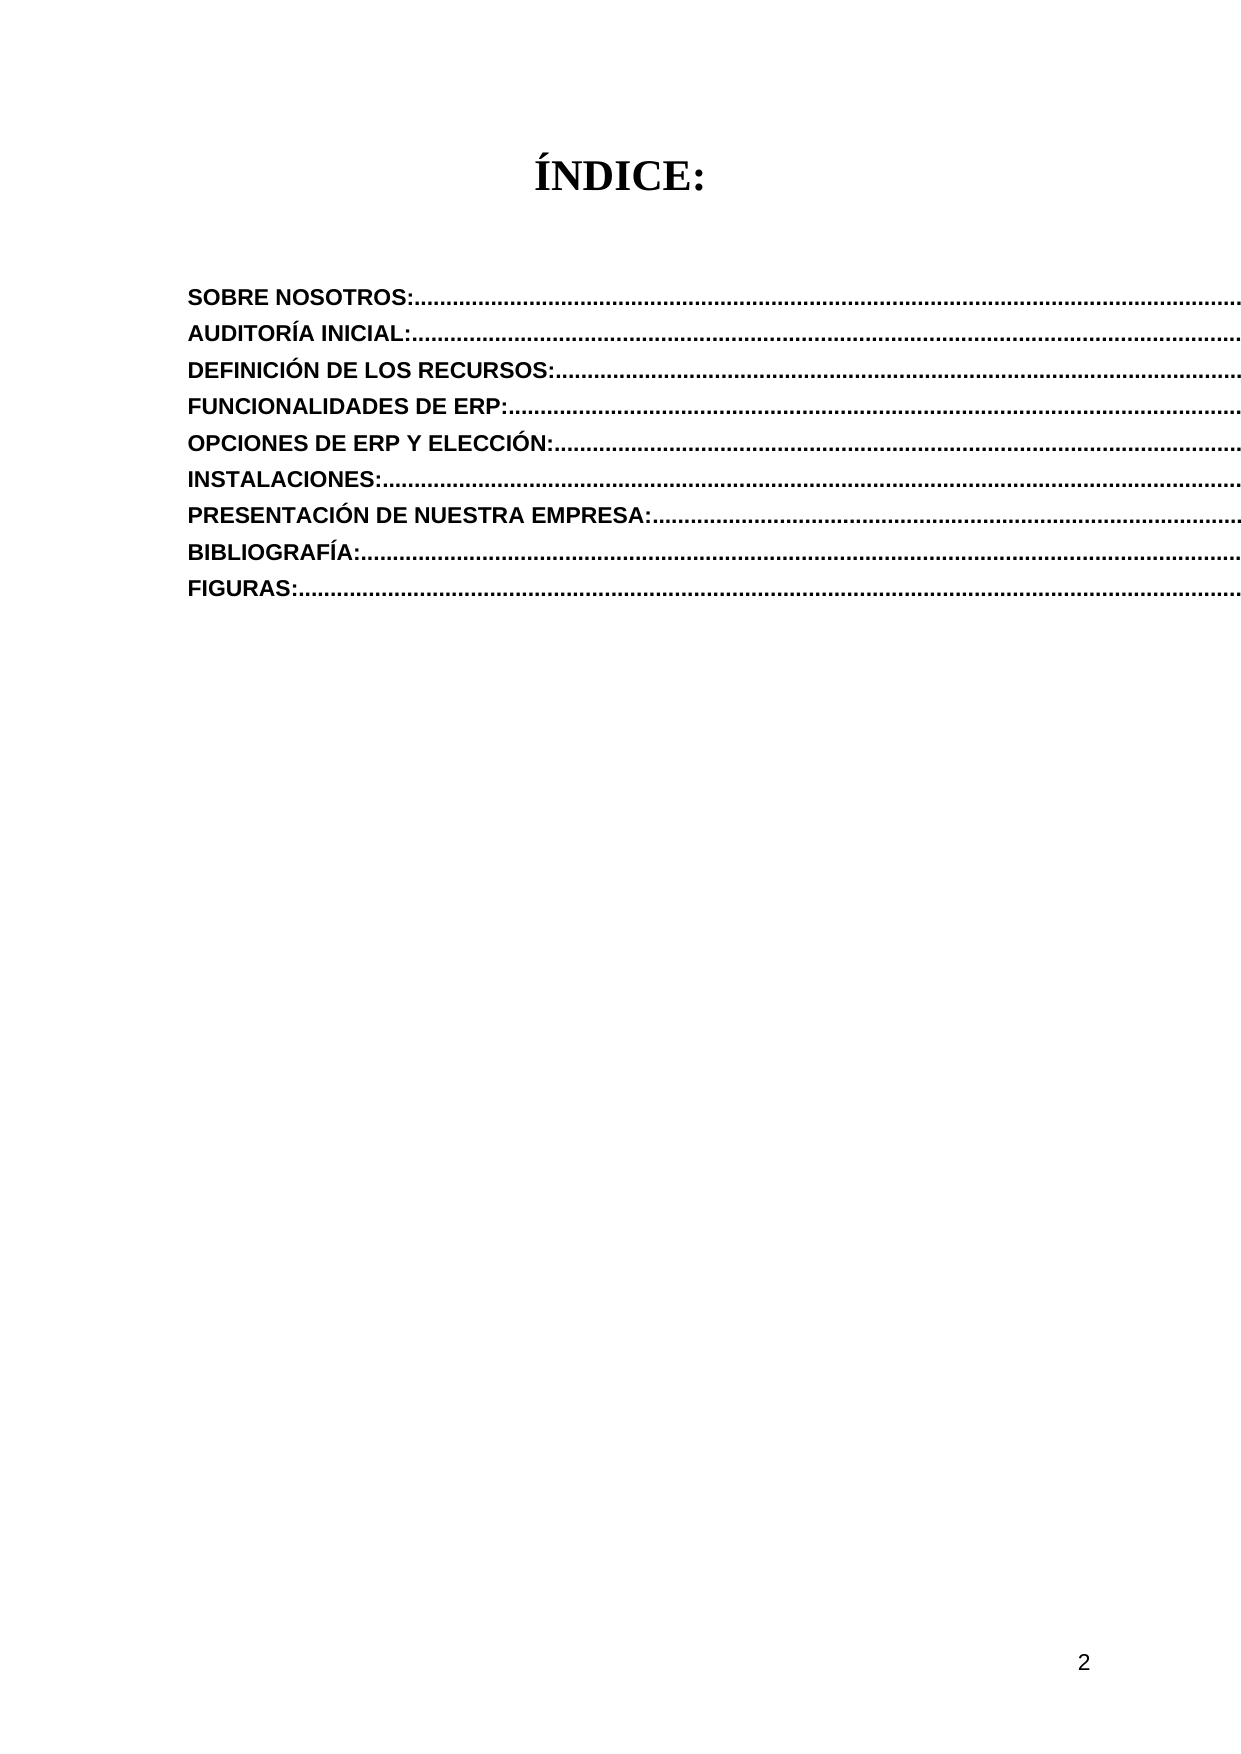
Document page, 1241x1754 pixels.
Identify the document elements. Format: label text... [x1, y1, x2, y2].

text ÍNDICE: [150, 150, 1090, 200]
